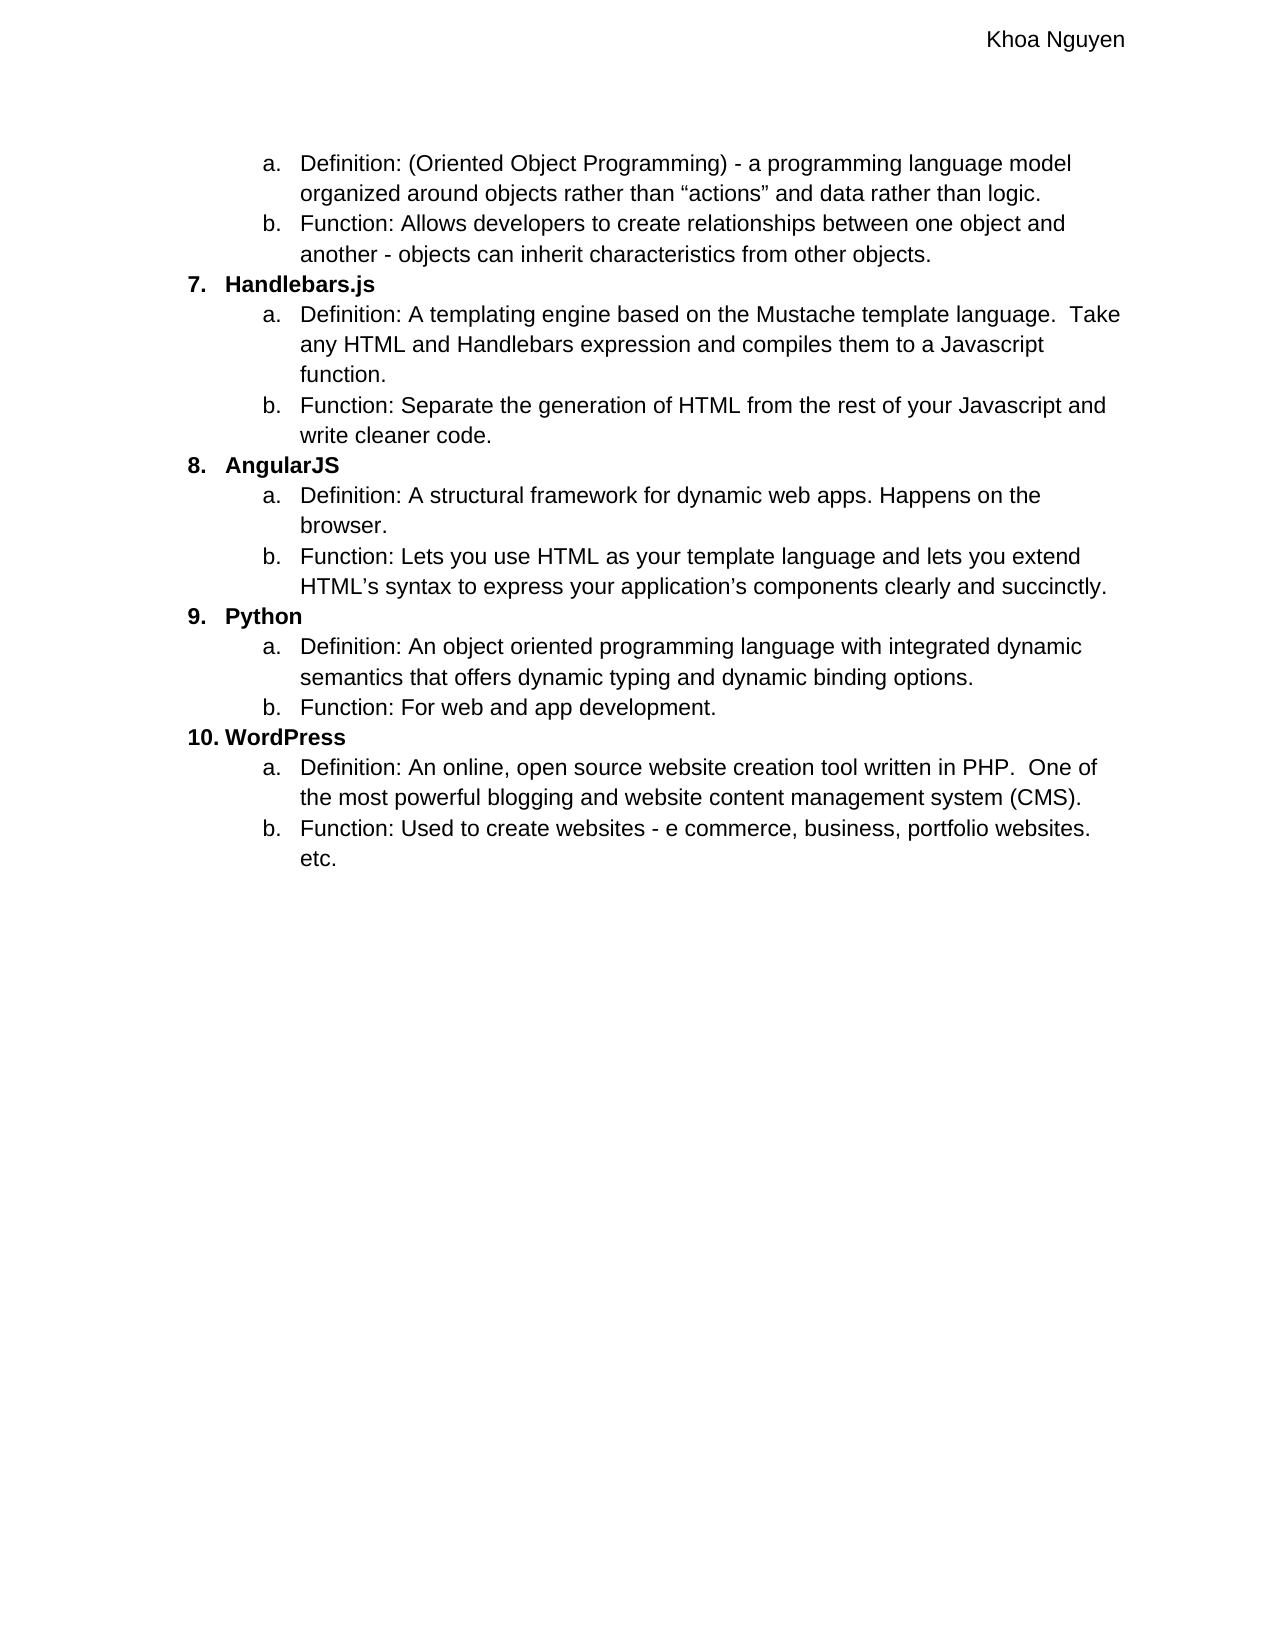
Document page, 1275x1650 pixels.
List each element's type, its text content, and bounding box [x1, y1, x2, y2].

list Definition: An object oriented programming language with integrated dynamic semantics that offers dynamic typing and dynamic binding options. [262, 633, 1125, 690]
list Definition: A templating engine based on the Mustache template language. Take any HTML and Handlebars expression and compiles them to a Javascript function. [262, 301, 1125, 388]
list WordPress [187, 724, 1125, 750]
list Python [187, 603, 1125, 629]
list Handlebars.js [187, 271, 1125, 297]
list Function: Lets you use HTML as your template language and lets you extend HTML’s syntax to express your application’s components clearly and succinctly. [262, 543, 1125, 599]
list Function: Used to create websites - e commerce, business, portfolio websites. etc. [262, 814, 1125, 871]
list AngularJS [187, 452, 1125, 478]
list Function: For web and app development. [262, 694, 1125, 720]
list Function: Separate the generation of HTML from the rest of your Javascript and write cleaner code. [262, 392, 1125, 448]
list Definition: An online, open source website creation tool written in PHP. One of the most powerful blogging and website content management system (CMS). [262, 754, 1125, 811]
list Definition: A structural framework for dynamic web apps. Happens on the browser. [262, 482, 1125, 539]
list Function: Allows developers to create relationships between one object and another - objects can inherit characteristics from other objects. [262, 210, 1125, 267]
list Definition: (Oriented Object Programming) - a programming language model organized around objects rather than “actions” and data rather than logic. [262, 150, 1125, 207]
